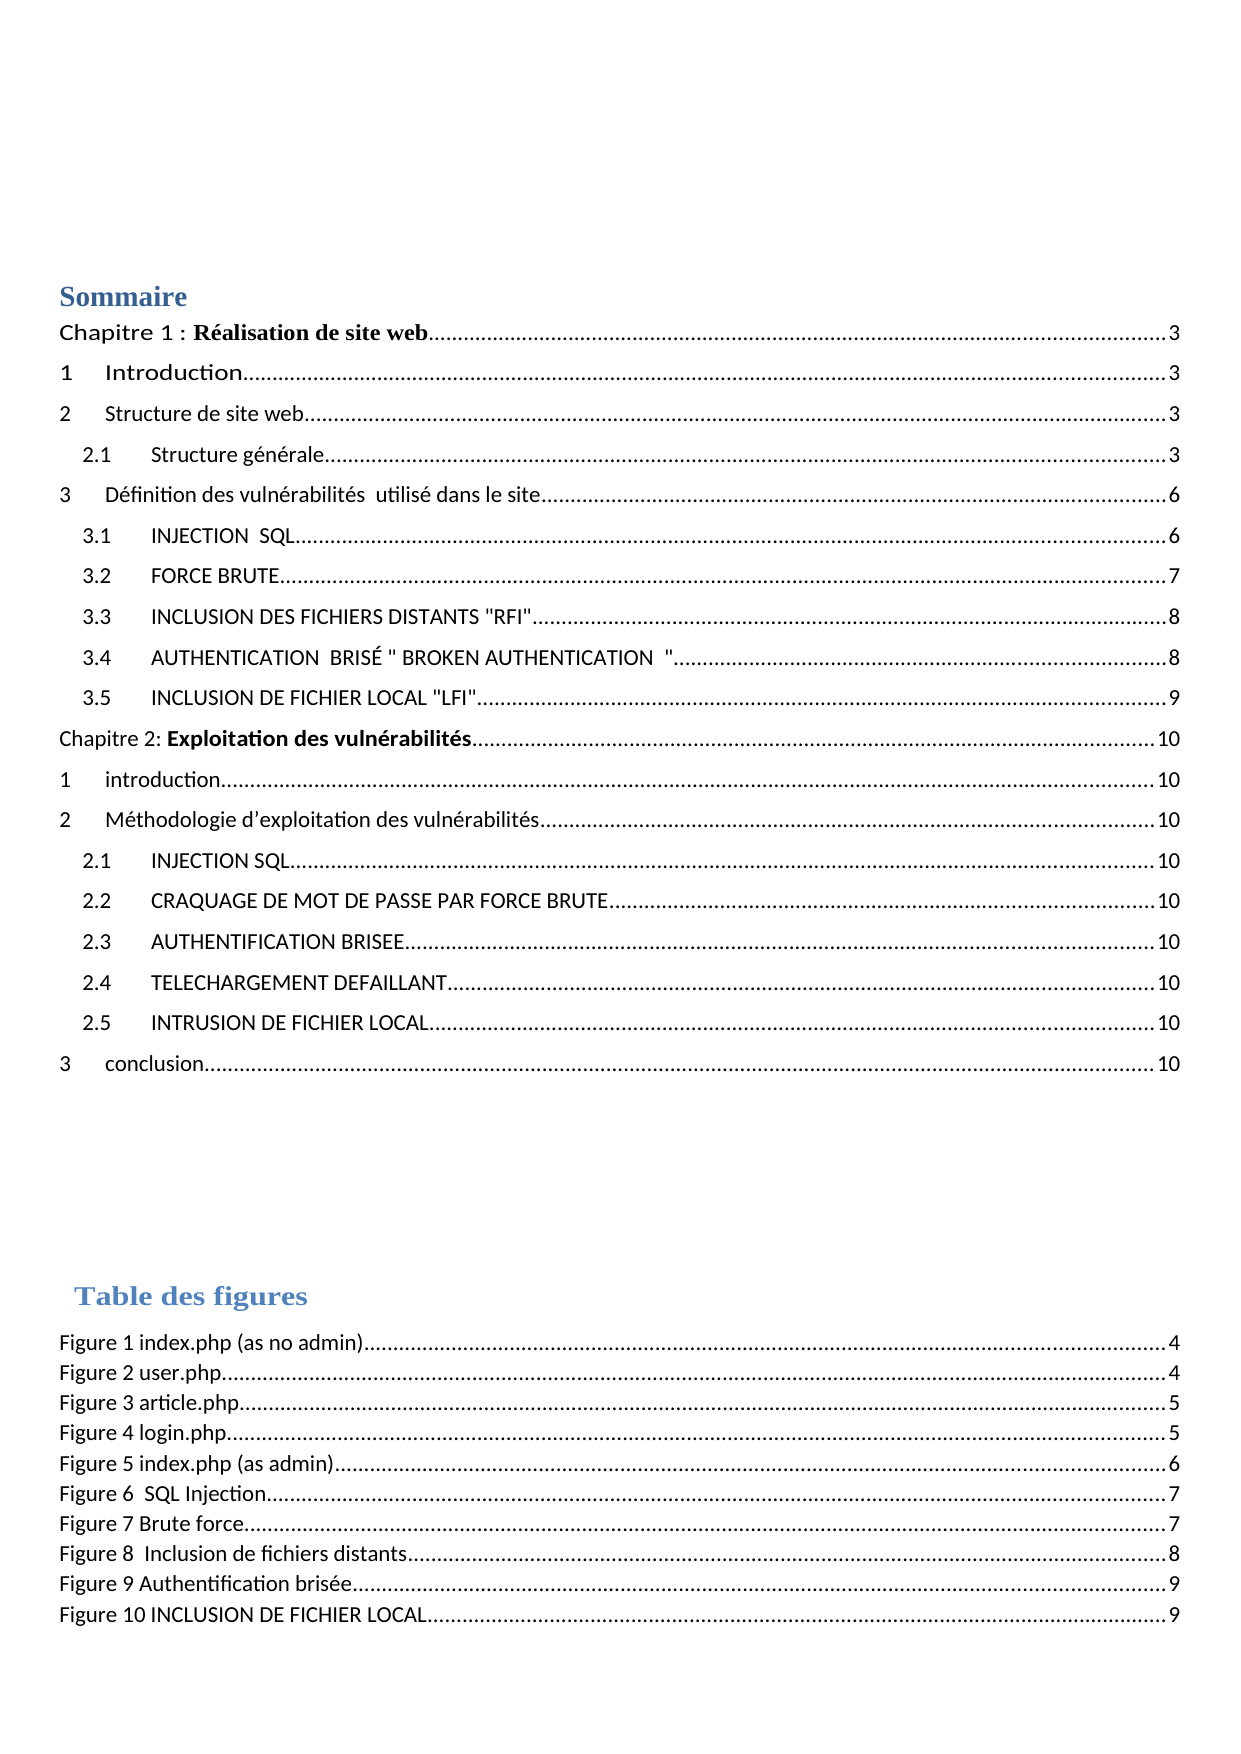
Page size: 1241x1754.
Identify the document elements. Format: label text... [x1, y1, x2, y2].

text Figure 8 Inclusion de fichiers distants 8 [59, 1539, 1181, 1567]
text Figure 6 SQL Injection 7 [59, 1479, 1181, 1507]
text Table des figures [74, 1280, 1240, 1311]
text Figure 2 user.php 4 [59, 1358, 1181, 1386]
text Figure 5 index.php (as admin) 6 [59, 1449, 1181, 1477]
text Figure 1 index.php (as no admin) 4 [59, 1328, 1181, 1356]
text Figure 9 Authentification brisée 9 [59, 1569, 1181, 1598]
text Figure 4 login.php 5 [59, 1418, 1181, 1447]
text Figure 7 Brute force 7 [59, 1509, 1181, 1537]
text Figure 10 INCLUSION DE FICHIER LOCAL 9 [59, 1600, 1181, 1628]
text Figure 3 article.php 5 [59, 1388, 1181, 1416]
